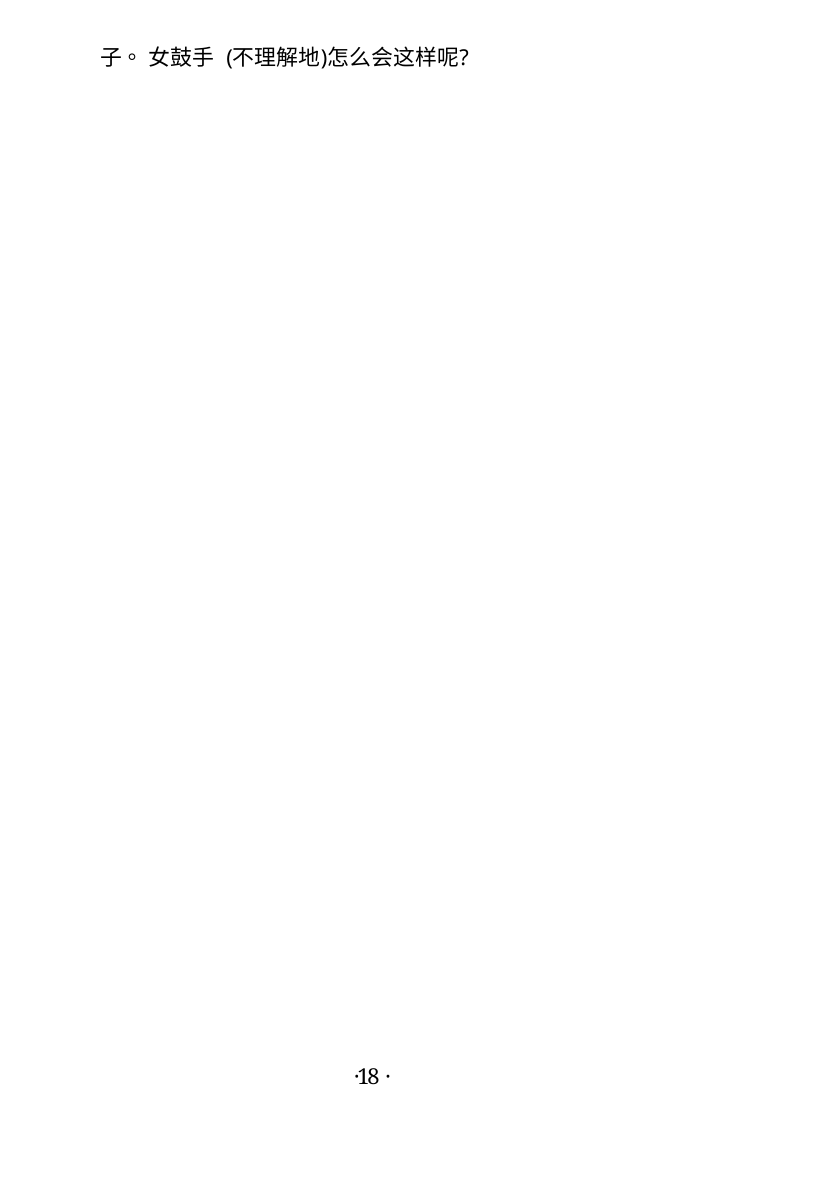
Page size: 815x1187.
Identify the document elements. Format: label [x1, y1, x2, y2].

text [100, 42, 488, 71]
